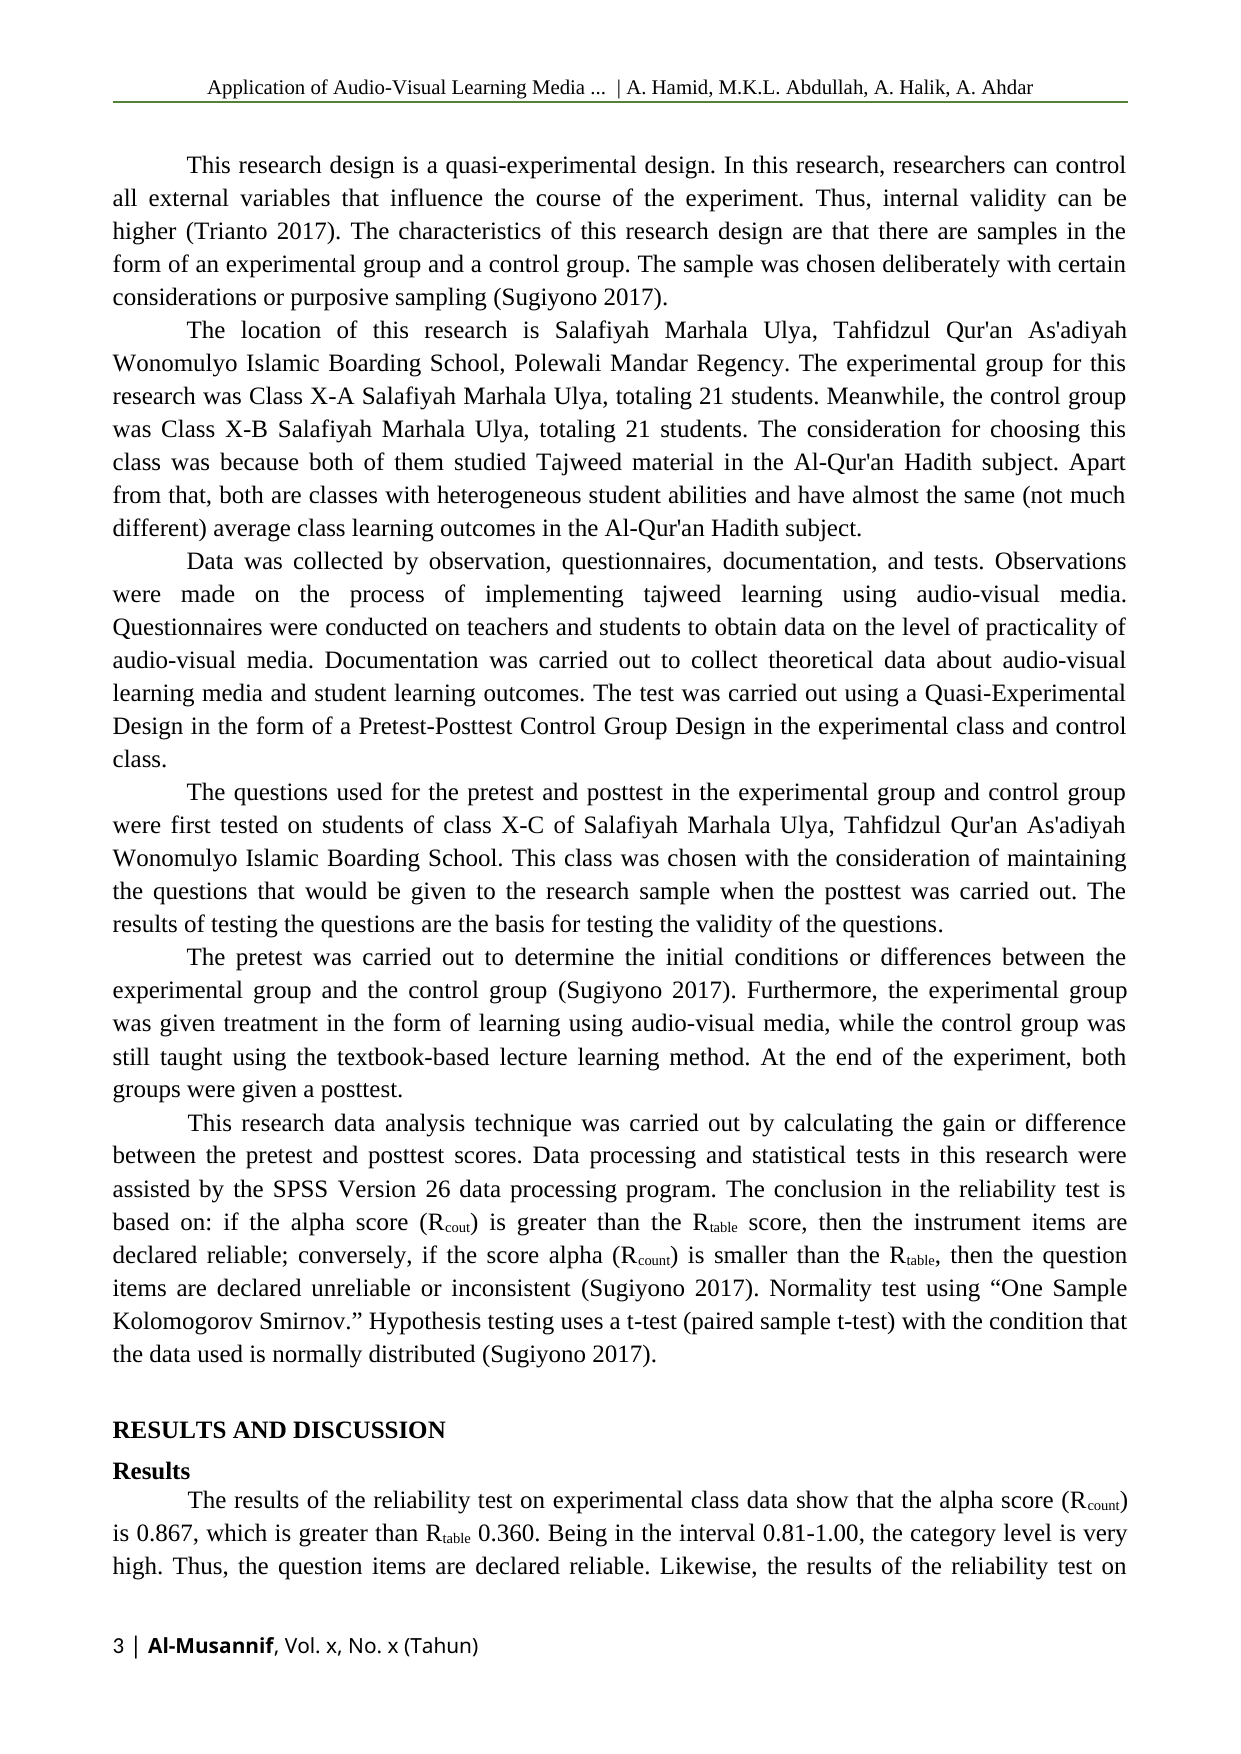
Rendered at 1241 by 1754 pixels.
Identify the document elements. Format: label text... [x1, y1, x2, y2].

text The pretest was carried out to determine the initial conditions or differences between the experimental group and the control group (Sugiyono 2017). Furthermore, the experimental group was given treatment in the form of learning using audio-visual media, while the control group was still taught using the textbook-based lecture learning method. At the end of the experiment, both groups were given a posttest. [112, 942, 1128, 1103]
text Results [112, 1456, 1128, 1485]
text This research data analysis technique was carried out by calculating the gain or difference between the pretest and posttest scores. Data processing and statistical tests in this research were assisted by the SPSS Version 26 data processing program. The conclusion in the reliability test is based on: if the alpha score (Rcout) is greater than the Rtable score, then the instrument items are declared reliable; conversely, if the score alpha (Rcount) is smaller than the Rtable, then the question items are declared unreliable or inconsistent (Sugiyono 2017). Normality test using “One Sample Kolomogorov Smirnov.” Hypothesis testing uses a t-test (paired sample t-test) with the condition that the data used is normally distributed (Sugiyono 2017). [112, 1108, 1128, 1367]
text This research design is a quasi-experimental design. In this research, researchers can control all external variables that influence the course of the experiment. Thus, internal validity can be higher (Trianto 2017). The characteristics of this research design are that there are samples in the form of an experimental group and a control group. The sample was chosen deliberately with certain considerations or purposive sampling (Sugiyono 2017). [112, 150, 1128, 311]
text The questions used for the pretest and posttest in the experimental group and control group were first tested on students of class X-C of Salafiyah Marhala Ulya, Tahfidzul Qur'an As'adiyah Wonomulyo Islamic Boarding School. This class was chosen with the consideration of maintaining the questions that would be given to the research sample when the posttest was carried out. The results of testing the questions are the basis for testing the validity of the questions. [112, 777, 1128, 938]
text RESULTS AND DISCUSSION [112, 1415, 1128, 1444]
text The location of this research is Salafiyah Marhala Ulya, Tahfidzul Qur'an As'adiyah Wonomulyo Islamic Boarding School, Polewali Mandar Regency. The experimental group for this research was Class X-A Salafiyah Marhala Ulya, totaling 21 students. Meanwhile, the control group was Class X-B Salafiyah Marhala Ulya, totaling 21 students. The consideration for choosing this class was because both of them studied Tajweed material in the Al-Qur'an Hadith subject. Apart from that, both are classes with heterogeneous student abilities and have almost the same (not much different) average class learning outcomes in the Al-Qur'an Hadith subject. [112, 315, 1128, 542]
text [112, 1485, 1128, 1580]
text Data was collected by observation, questionnaires, documentation, and tests. Observations were made on the process of implementing tajweed learning using audio-visual media. Questionnaires were conducted on teachers and students to obtain data on the level of practicality of audio-visual media. Documentation was carried out to collect theoretical data about audio-visual learning media and student learning outcomes. The test was carried out using a Quasi-Experimental Design in the form of a Pretest-Posttest Control Group Design in the experimental class and control class. [112, 546, 1128, 773]
